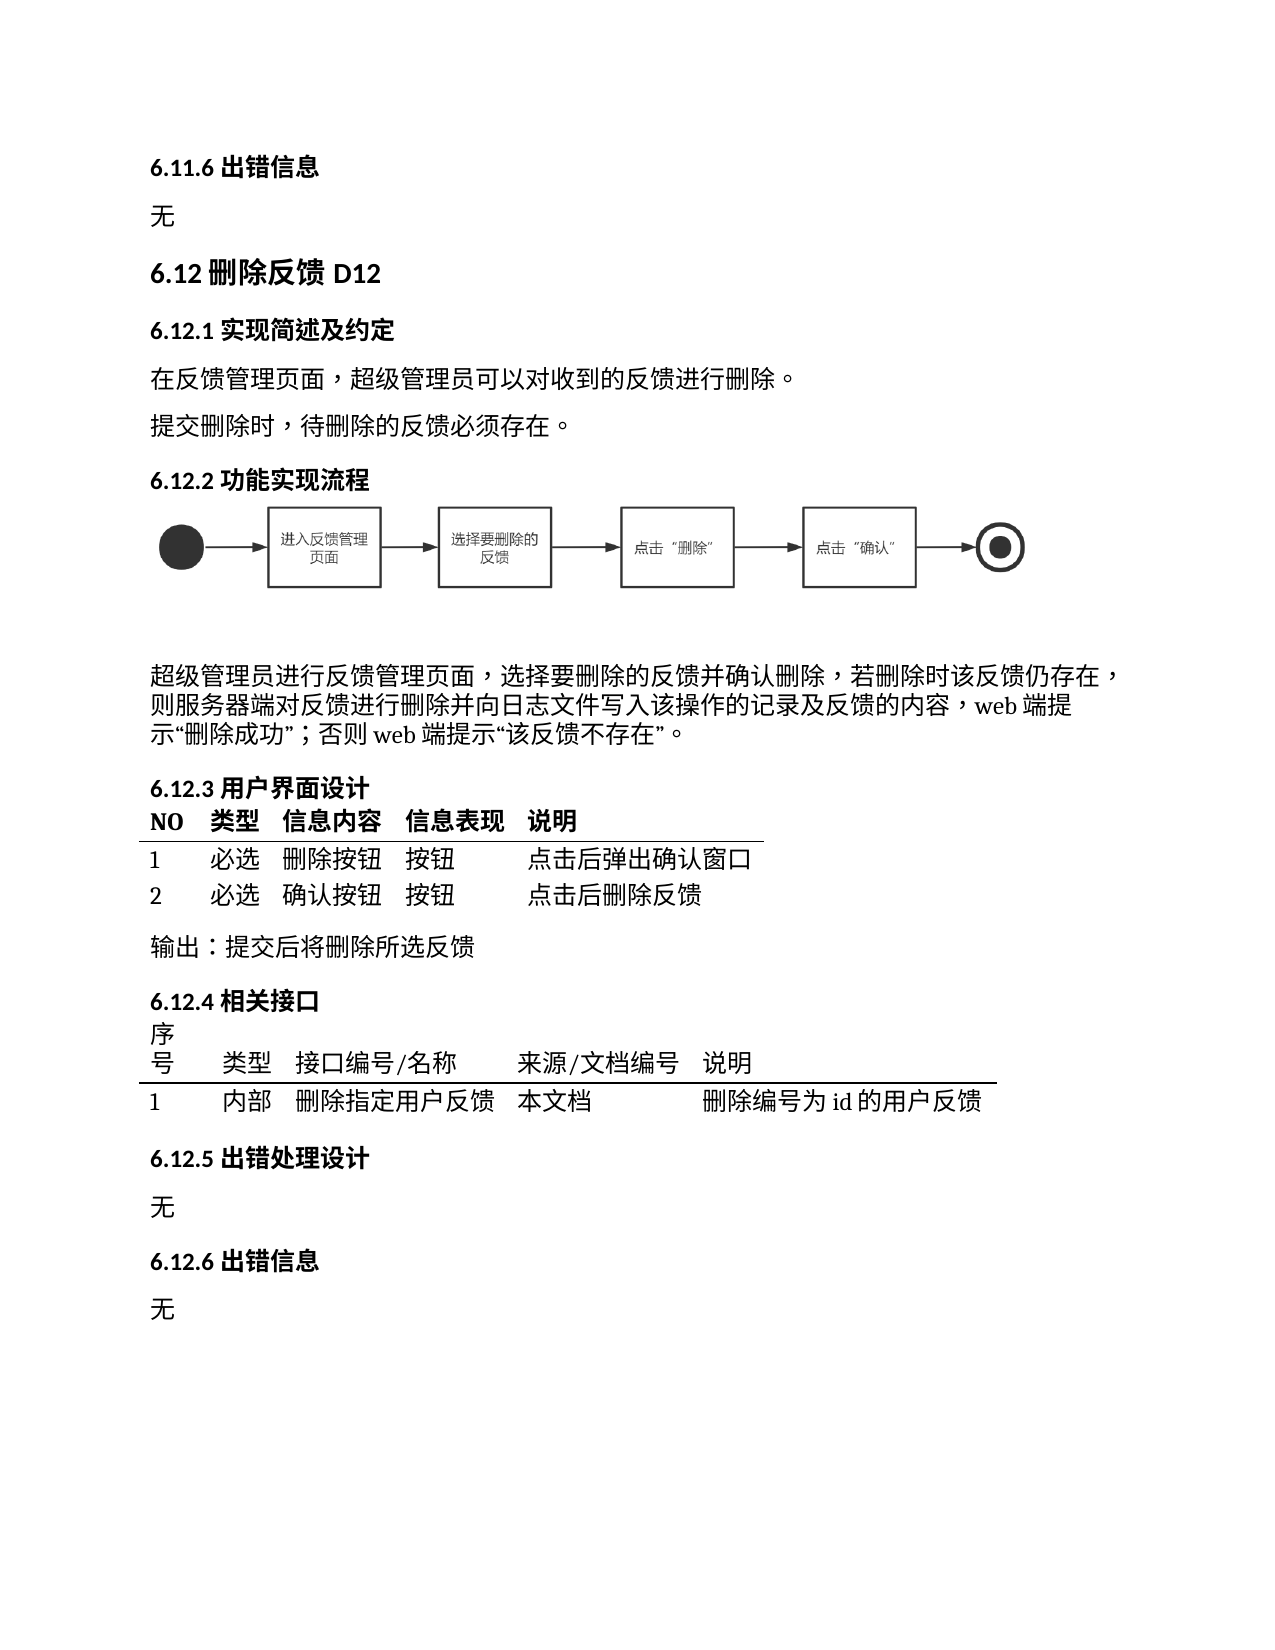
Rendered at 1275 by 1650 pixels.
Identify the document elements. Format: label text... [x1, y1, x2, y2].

subtitle 6.12.1 实现简述及约定 [150, 313, 1125, 347]
text 输出：提交后将删除所选反馈 [150, 933, 1125, 962]
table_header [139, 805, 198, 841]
subtitle 6.12.3 用户界面设计 [150, 770, 1125, 804]
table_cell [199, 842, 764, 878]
text 无 [150, 1296, 1125, 1325]
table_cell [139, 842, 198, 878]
text 超级管理员进行反馈管理页面，选择要删除的反馈并确认删除，若删除时该反馈仍存在，则服务器端对反馈进行删除并向日志文件写入该操作的记录及反馈的内容，web端提示“删除成功”；否则web端提示“该反馈不存在”。 [150, 663, 1125, 749]
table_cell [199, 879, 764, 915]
text 无 [150, 1194, 1125, 1222]
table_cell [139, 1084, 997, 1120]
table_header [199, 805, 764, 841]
subtitle 6.12.2 功能实现流程 [150, 463, 1125, 497]
subtitle 6.12.4 相关接口 [150, 983, 1125, 1017]
text 无 [150, 203, 1125, 232]
subtitle 6.12.6 出错信息 [150, 1243, 1125, 1277]
subtitle 6.12.5 出错处理设计 [150, 1141, 1125, 1175]
text 提交删除时，待删除的反馈必须存在。 [150, 413, 1125, 442]
text 在反馈管理页面，超级管理员可以对收到的反馈进行删除。 [150, 366, 1125, 394]
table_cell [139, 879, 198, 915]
picture [150, 496, 1025, 595]
subtitle 6.11.6 出错信息 [150, 150, 1125, 184]
subtitle 6.12 删除反馈 D12 [150, 252, 1125, 292]
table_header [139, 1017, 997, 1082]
